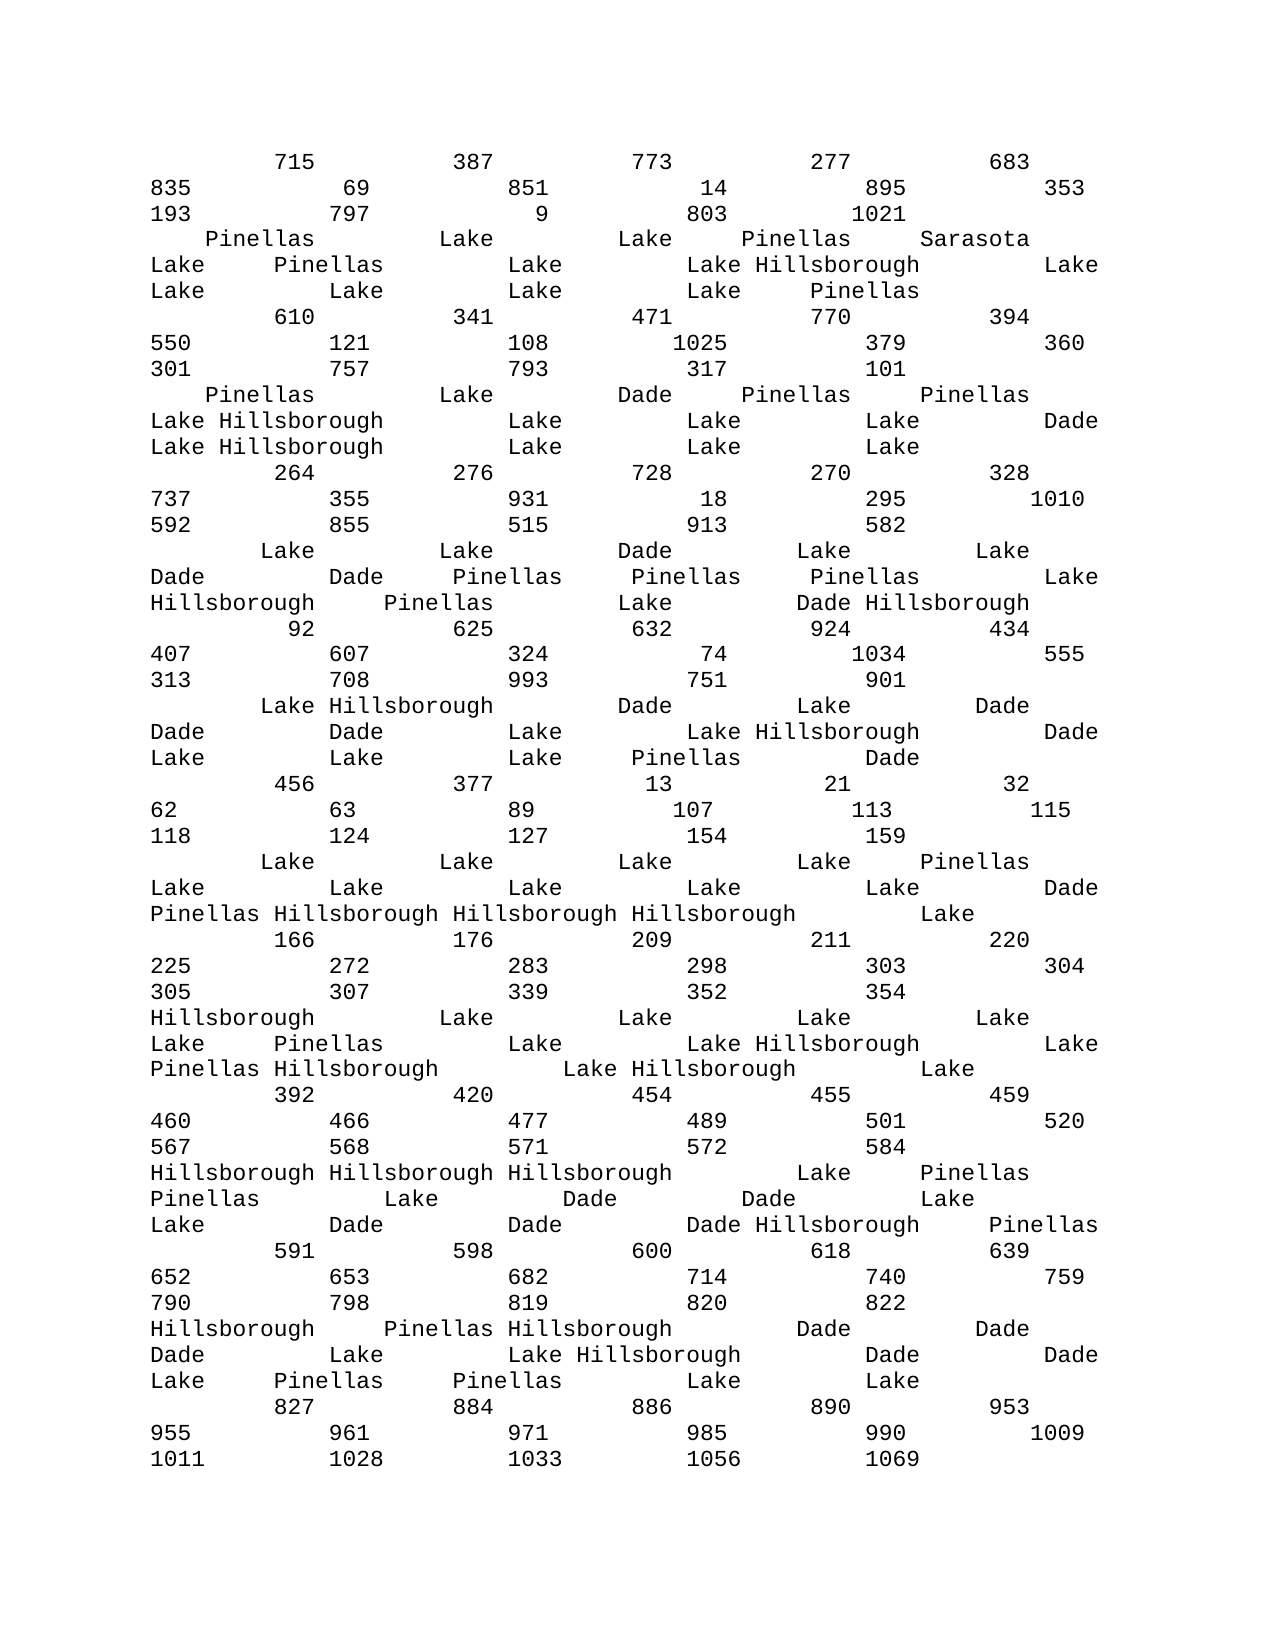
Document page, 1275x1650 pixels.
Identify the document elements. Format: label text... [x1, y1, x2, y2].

text Pinellas Lake Lake Pinellas Sarasota Lake Pinellas Lake Lake Hillsborough Lake Lake Lake Lake Lake Pinellas [150, 228, 1125, 306]
text Lake Lake Lake Lake Pinellas Lake Lake Lake Lake Lake Dade Pinellas Hillsborough Hillsborough Hillsborough Lake [150, 850, 1125, 928]
text 827 884 886 890 953 955 961 971 985 990 1009 1011 1028 1033 1056 1069 [150, 1395, 1125, 1473]
text 715 387 773 277 683 835 69 851 14 895 353 193 797 9 803 1021 [150, 150, 1125, 228]
text 392 420 454 455 459 460 466 477 489 501 520 567 568 571 572 584 [150, 1084, 1125, 1162]
text 591 598 600 618 639 652 653 682 714 740 759 790 798 819 820 822 [150, 1239, 1125, 1317]
text 456 377 13 21 32 62 63 89 107 113 115 118 124 127 154 159 [150, 772, 1125, 850]
text Hillsborough Pinellas Hillsborough Dade Dade Dade Lake Lake Hillsborough Dade Dade Lake Pinellas Pinellas Lake Lake [150, 1317, 1125, 1395]
text Pinellas Lake Dade Pinellas Pinellas Lake Hillsborough Lake Lake Lake Dade Lake Hillsborough Lake Lake Lake [150, 383, 1125, 461]
text 92 625 632 924 434 407 607 324 74 1034 555 313 708 993 751 901 [150, 617, 1125, 695]
text 166 176 209 211 220 225 272 283 298 303 304 305 307 339 352 354 [150, 928, 1125, 1006]
text 264 276 728 270 328 737 355 931 18 295 1010 592 855 515 913 582 [150, 461, 1125, 539]
text 610 341 471 770 394 550 121 108 1025 379 360 301 757 793 317 101 [150, 306, 1125, 383]
text Lake Hillsborough Dade Lake Dade Dade Dade Lake Lake Hillsborough Dade Lake Lake Lake Pinellas Dade [150, 695, 1125, 772]
text Lake Lake Dade Lake Lake Dade Dade Pinellas Pinellas Pinellas Lake Hillsborough Pinellas Lake Dade Hillsborough [150, 539, 1125, 617]
text Hillsborough Hillsborough Hillsborough Lake Pinellas Pinellas Lake Dade Dade Lake Lake Dade Dade Dade Hillsborough Pinellas [150, 1162, 1125, 1239]
text Hillsborough Lake Lake Lake Lake Lake Pinellas Lake Lake Hillsborough Lake Pinellas Hillsborough Lake Hillsborough Lake [150, 1006, 1125, 1084]
